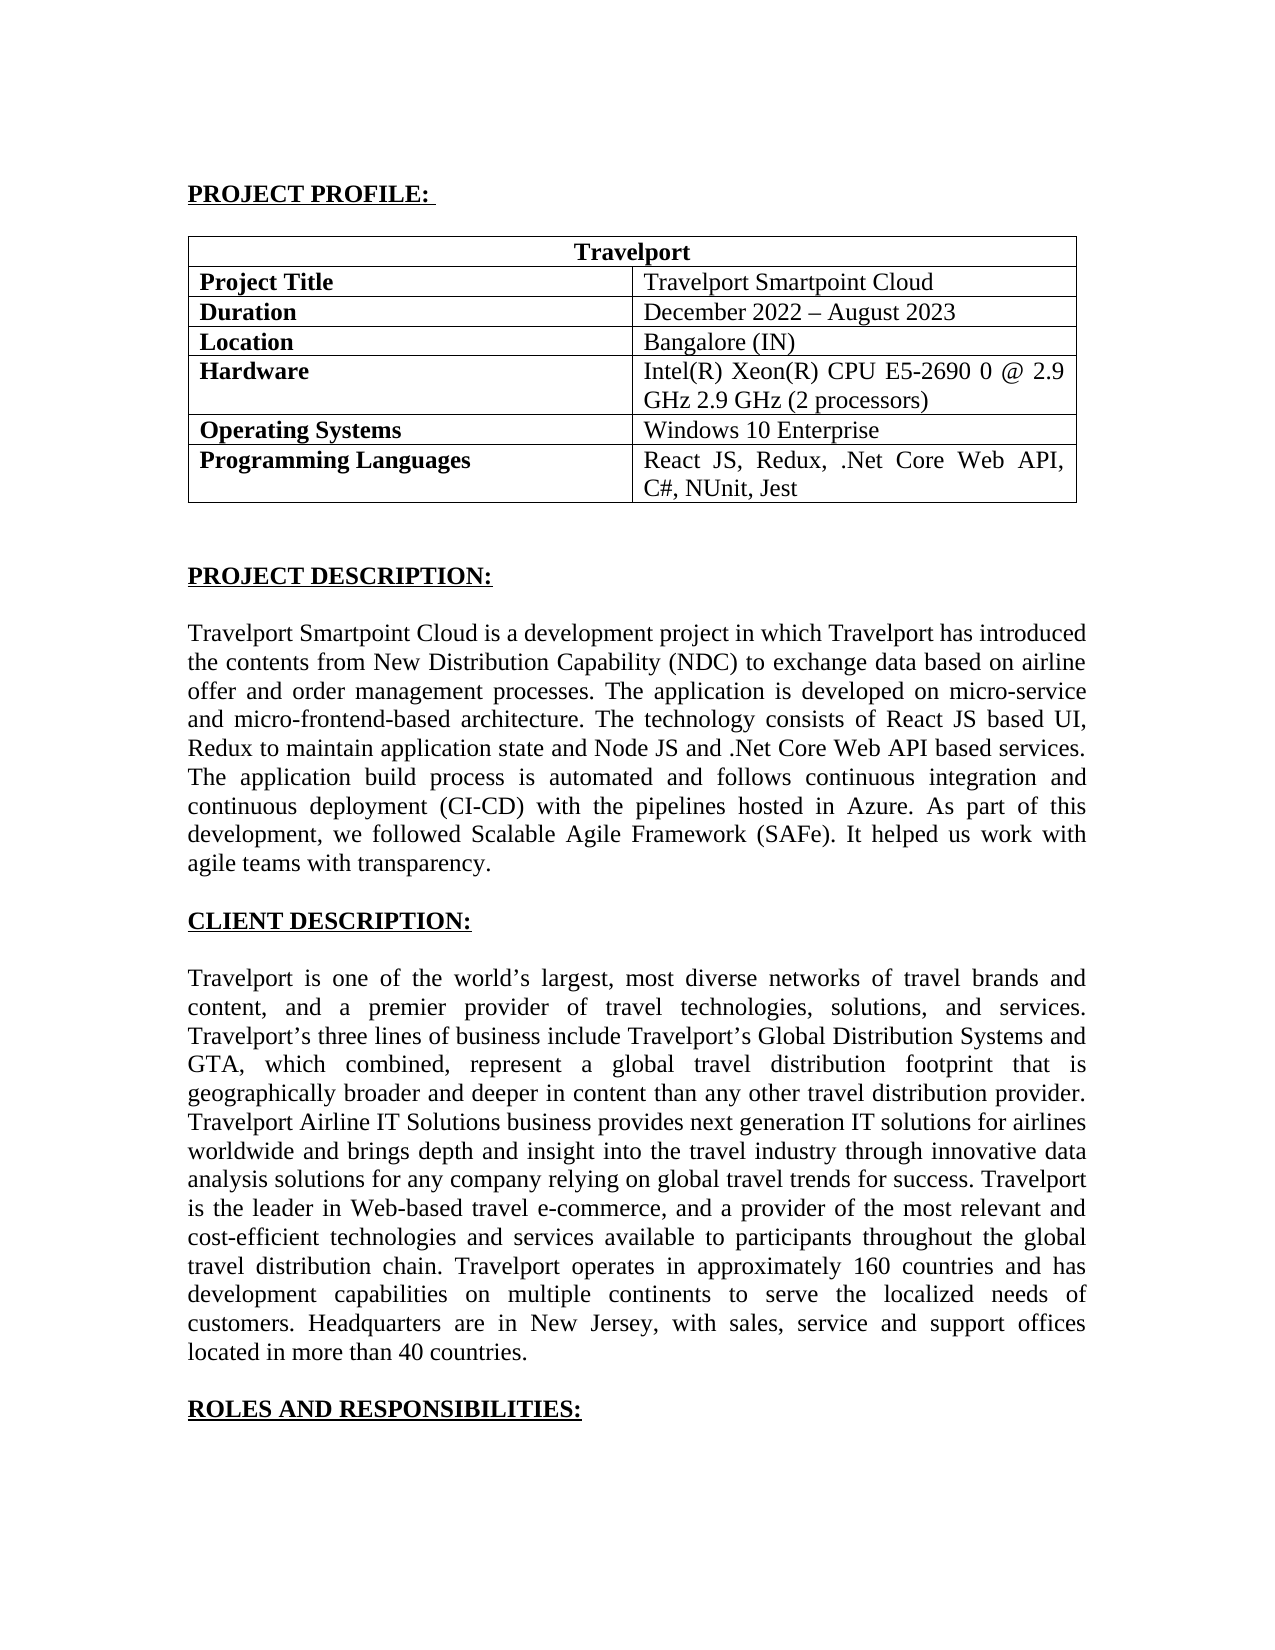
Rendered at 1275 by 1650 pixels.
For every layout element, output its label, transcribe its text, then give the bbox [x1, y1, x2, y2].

table_header Travelport [189, 237, 1076, 266]
table_cell Duration [189, 297, 632, 326]
table_cell Intel(R) Xeon(R) CPU E5-2690 0 @ 2.9 GHz 2.9 GHz (2 processors) [633, 356, 1076, 414]
text PROJECT DESCRIPTION: [187, 561, 1087, 589]
table_cell December 2022 – August 2023 [633, 297, 1076, 326]
text Travelport is one of the world’s largest, most diverse networks of travel brands and content, and a premier provider of travel technologies, solutions, and services. Travelport’s three lines of business include Travelport’s Global Distribution Systems and GTA, which combined, represent a global travel distribution footprint that is geographically broader and deeper in content than any other travel distribution provider. Travelport Airline IT Solutions business provides next generation IT solutions for airlines worldwide and brings depth and insight into the travel industry through innovative data analysis solutions for any company relying on global travel trends for success. Travelport is the leader in Web-based travel e-commerce, and a provider of the most relevant and cost-efficient technologies and services available to participants throughout the global travel distribution chain. Travelport operates in approximately 160 countries and has development capabilities on multiple continents to serve the localized needs of customers. Headquarters are in New Jersey, with sales, service and support offices located in more than 40 countries. [187, 963, 1087, 1366]
text Travelport Smartpoint Cloud is a development project in which Travelport has introduced the contents from New Distribution Capability (NDC) to exchange data based on airline offer and order management processes. The application is developed on micro-service and micro-frontend-based architecture. The technology consists of React JS based UI, Redux to maintain application state and Node JS and .Net Core Web API based services. The application build process is automated and follows continuous integration and continuous deployment (CI-CD) with the pipelines hosted in Azure. As part of this development, we followed Scalable Agile Framework (SAFe). It helped us work with agile teams with transparency. [187, 618, 1087, 877]
table_cell Hardware [189, 356, 632, 414]
table_cell Location [189, 327, 632, 355]
table_cell Project Title [189, 267, 632, 296]
text PROJECT PROFILE: [187, 179, 1087, 207]
table_cell Programming Languages [189, 445, 632, 502]
table_cell Operating Systems [189, 415, 632, 444]
table_cell Windows 10 Enterprise [633, 415, 1076, 444]
text CLIENT DESCRIPTION: [187, 906, 1087, 934]
table_cell Bangalore (IN) [633, 327, 1076, 355]
table_cell Travelport Smartpoint Cloud [633, 267, 1076, 296]
table_cell React JS, Redux, .Net Core Web API, C#, NUnit, Jest [633, 445, 1076, 502]
text ROLES AND RESPONSIBILITIES: [187, 1394, 1087, 1423]
